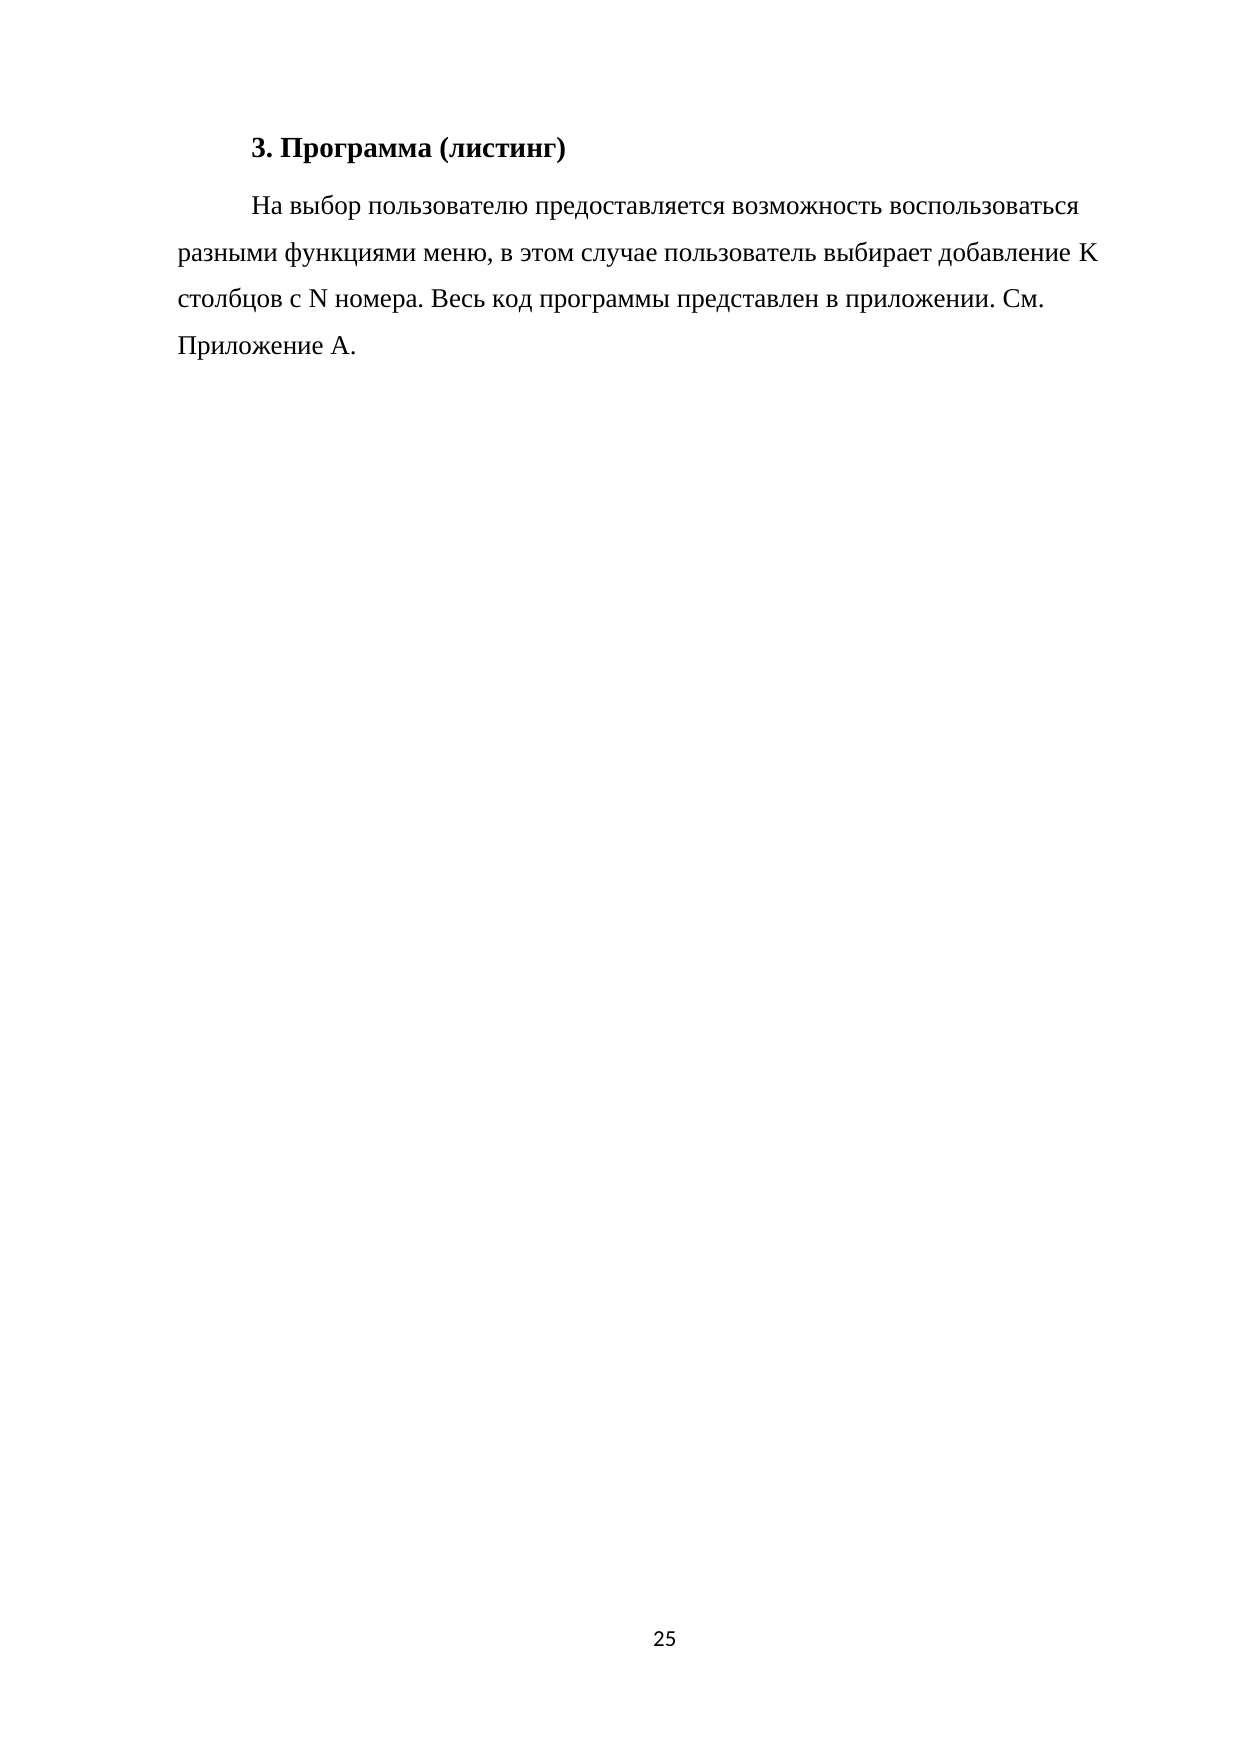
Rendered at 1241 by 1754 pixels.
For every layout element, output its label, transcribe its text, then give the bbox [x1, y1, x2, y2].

text На выбор пользователю предоставляется возможность воспользоваться разными функциями меню, в этом случае пользователь выбирает добавление K столбцов с N номера. Весь код программы представлен в приложении. См. Приложение А. [177, 189, 1152, 360]
text 3. Программа (листинг) [177, 131, 1152, 164]
